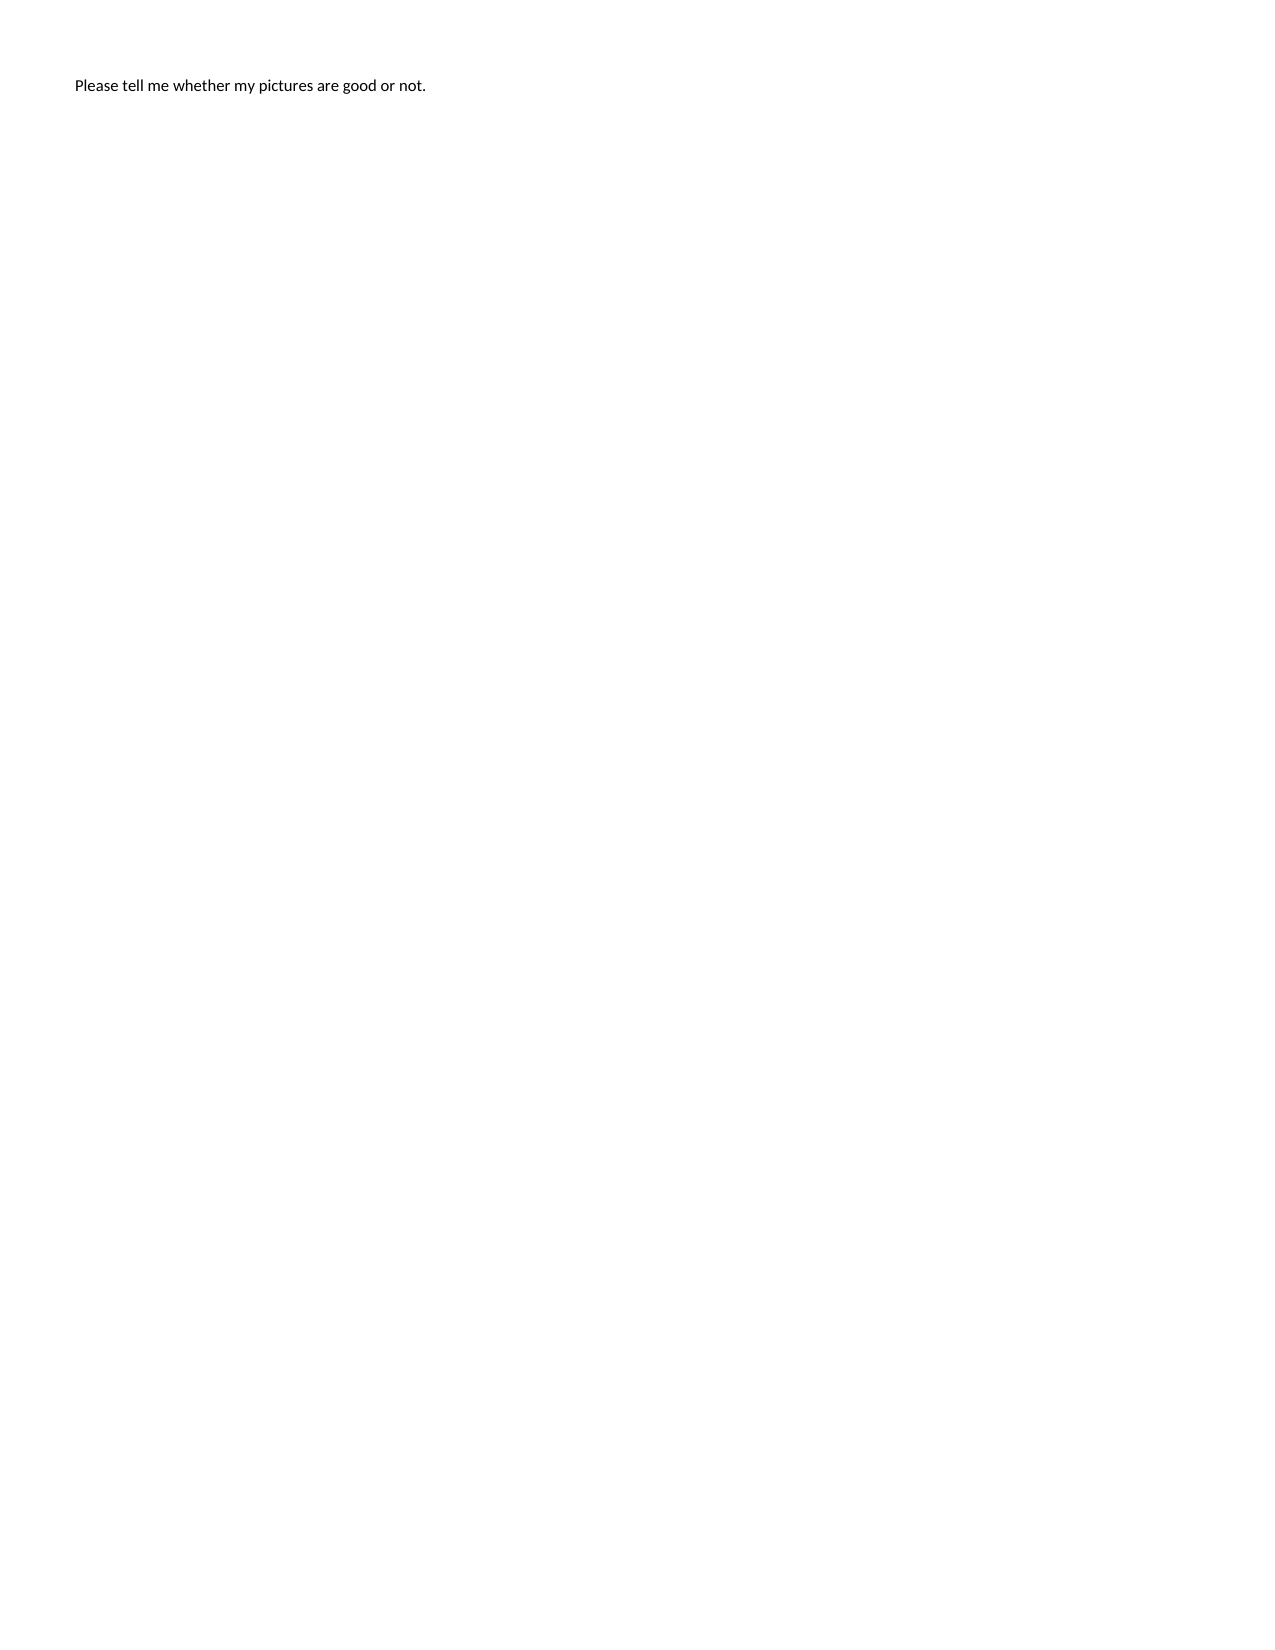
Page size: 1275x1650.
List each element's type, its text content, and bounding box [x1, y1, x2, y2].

text Please tell me whether my pictures are good or not. [75, 75, 1200, 95]
